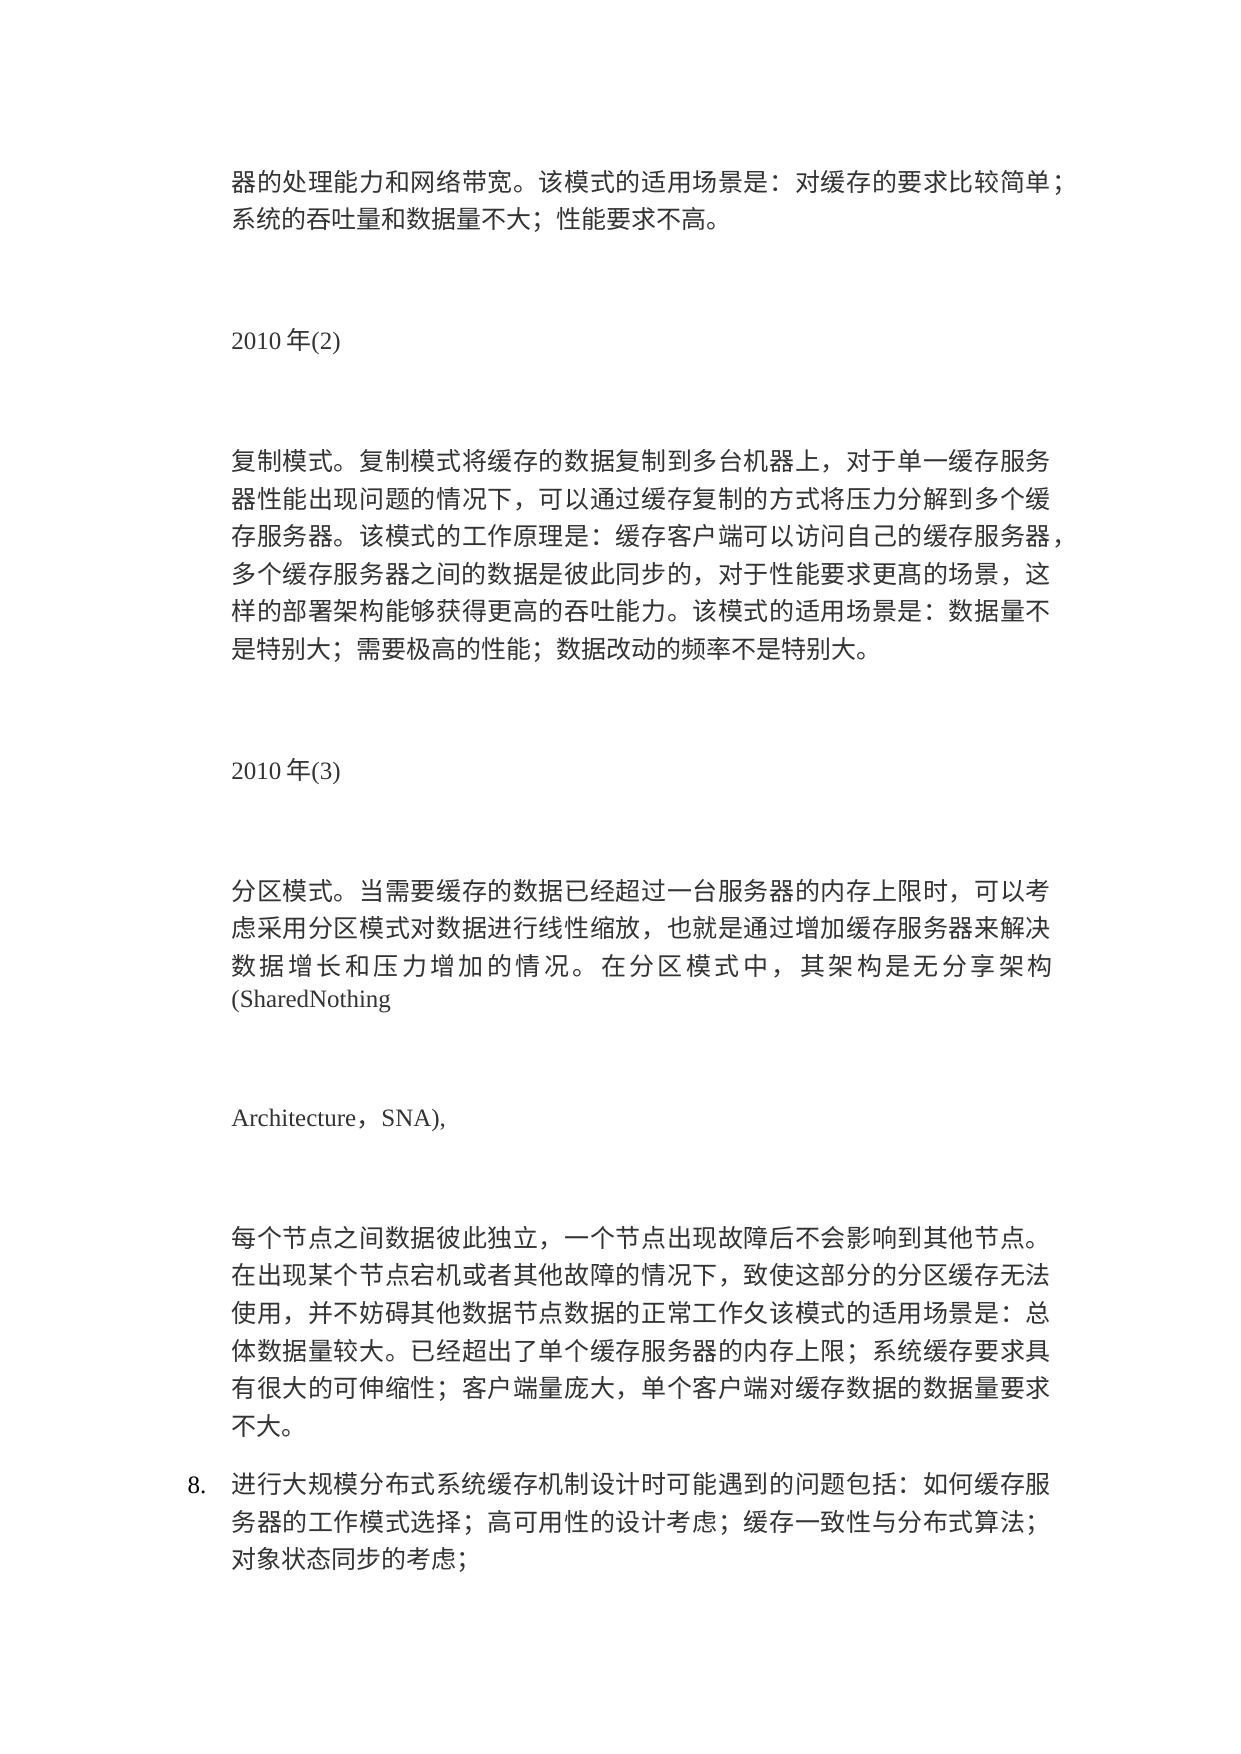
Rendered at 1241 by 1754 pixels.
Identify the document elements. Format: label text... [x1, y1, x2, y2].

text 2010年(3) [231, 750, 1053, 787]
text 2010年(2) [231, 321, 1053, 357]
list 进行大规模分布式系统缓存机制设计时可能遇到的问题包括：如何缓存服务器的工作模式选择；高可用性的设计考虑；缓存一致性与分布式算法；对象状态同步的考虑； [187, 1464, 1053, 1576]
text 分区模式。当需要缓存的数据已经超过一台服务器的内存上限时，可以考虑采用分区模式对数据进行线性缩放，也就是通过增加缓存服务器来解决数据增长和压力增加的情况。在分区模式中，其架构是无分享架构(SharedNothing [231, 871, 1053, 1013]
text 每个节点之间数据彼此独立，一个节点出现故障后不会影响到其他节点。在出现某个节点宕机或者其他故障的情况下，致使这部分的分区缓存无法使用，并不妨碍其他数据节点数据的正常工作夂该模式的适用场景是：总体数据量较大。已经超出了单个缓存服务器的内存上限；系统缓存要求具有很大的可伸缩性；客户端量庞大，单个客户端对缓存数据的数据量要求不大。 [231, 1218, 1053, 1442]
text 复制模式。复制模式将缓存的数据复制到多台机器上，对于单一缓存服务器性能出现问题的情况下，可以通过缓存复制的方式将压力分解到多个缓存服务器。该模式的工作原理是：缓存客户端可以访问自己的缓存服务器，多个缓存服务器之间的数据是彼此同步的，对于性能要求更髙的场景，这样的部署架构能够获得更高的吞吐能力。该模式的适用场景是：数据量不是特别大；需要极高的性能；数据改动的频率不是特别大。 [231, 441, 1053, 666]
text Architecture，SNA), [231, 1097, 1053, 1133]
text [231, 162, 1053, 236]
